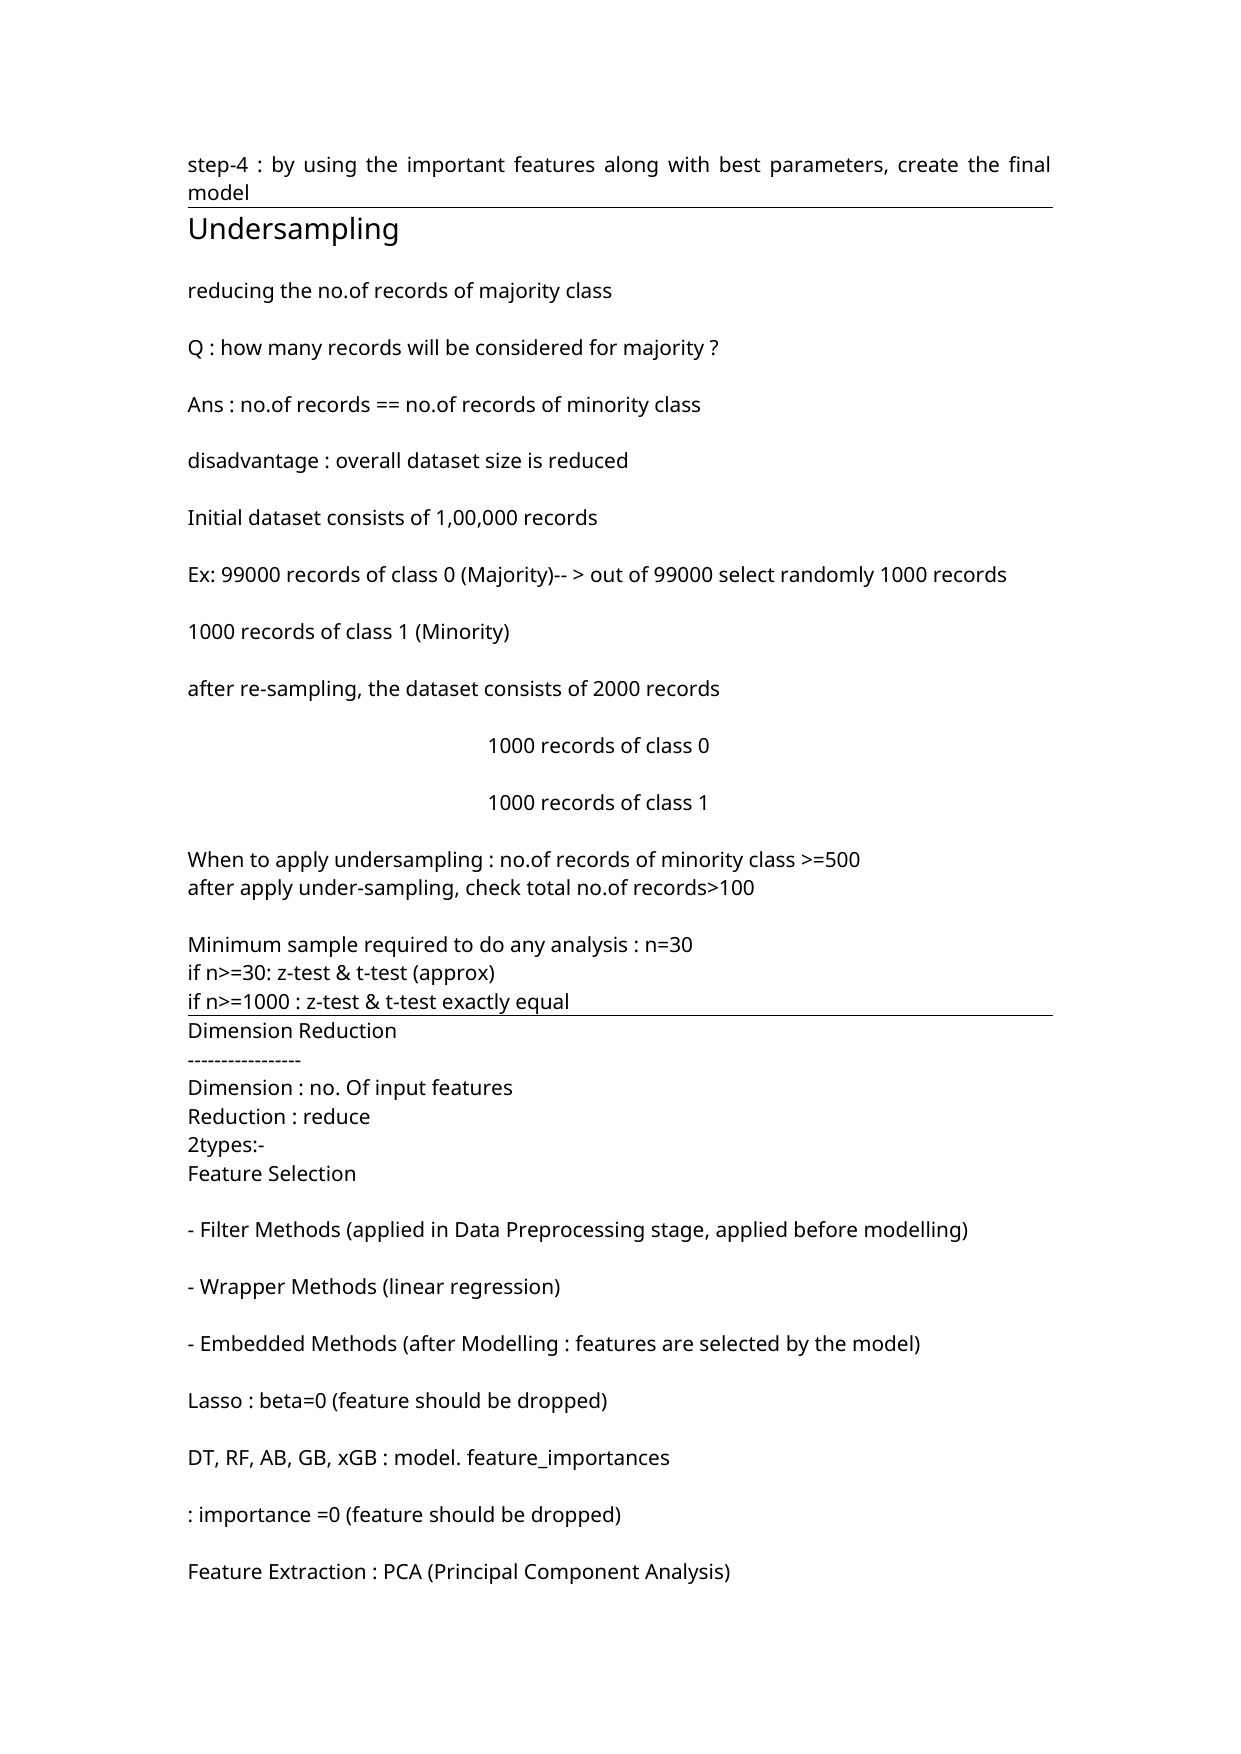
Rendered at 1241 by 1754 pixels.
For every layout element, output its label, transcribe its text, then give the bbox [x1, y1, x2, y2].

list Reduction : reduce [187, 1102, 1053, 1130]
list When to apply undersampling : no.of records of minority class >=500 [187, 845, 1053, 873]
list - Wrapper Methods (linear regression) [187, 1272, 1053, 1301]
list ----------------- Dimension : no. Of input features [187, 1045, 1053, 1102]
list Ex: 99000 records of class 0 (Majority)-- > out of 99000 select randomly 1000 records [187, 560, 1053, 589]
list disadvantage : overall dataset size is reduced [187, 447, 1053, 475]
list Feature Extraction : PCA (Principal Component Analysis) [187, 1557, 1053, 1585]
list - Embedded Methods (after Modelling : features are selected by the model) [187, 1329, 1053, 1358]
list Lasso : beta=0 (feature should be dropped) [187, 1386, 1053, 1414]
list Feature Selection [187, 1159, 1053, 1187]
list - Filter Methods (applied in Data Preprocessing stage, applied before modelling) [187, 1216, 1053, 1244]
list : importance =0 (feature should be dropped) [187, 1500, 1053, 1528]
list Ans : no.of records == no.of records of minority class [187, 390, 1053, 418]
list 1000 records of class 0 [412, 731, 1053, 759]
list after re-sampling, the dataset consists of 2000 records [187, 674, 1053, 703]
list reducing the no.of records of majority class [187, 276, 1053, 304]
list Dimension Reduction [187, 1016, 1053, 1045]
list Initial dataset consists of 1,00,000 records [187, 503, 1053, 532]
list if n>=30: z-test & t-test (approx) [187, 958, 1053, 987]
list 1000 records of class 1 (Minority) [187, 617, 1053, 646]
list Undersampling [187, 208, 1053, 248]
list 1000 records of class 1 [412, 788, 1053, 816]
list if n>=1000 : z-test & t-test exactly equal [187, 987, 1053, 1016]
list Minimum sample required to do any analysis : n=30 [187, 930, 1053, 958]
list DT, RF, AB, GB, xGB : model. feature_importances [187, 1443, 1053, 1471]
list step-4 : by using the important features along with best parameters, create the final model [187, 150, 1053, 208]
list after apply under-sampling, check total no.of records>100 [187, 873, 1053, 902]
list Q : how many records will be considered for majority ? [187, 333, 1053, 361]
list 2types:- [187, 1130, 1053, 1159]
